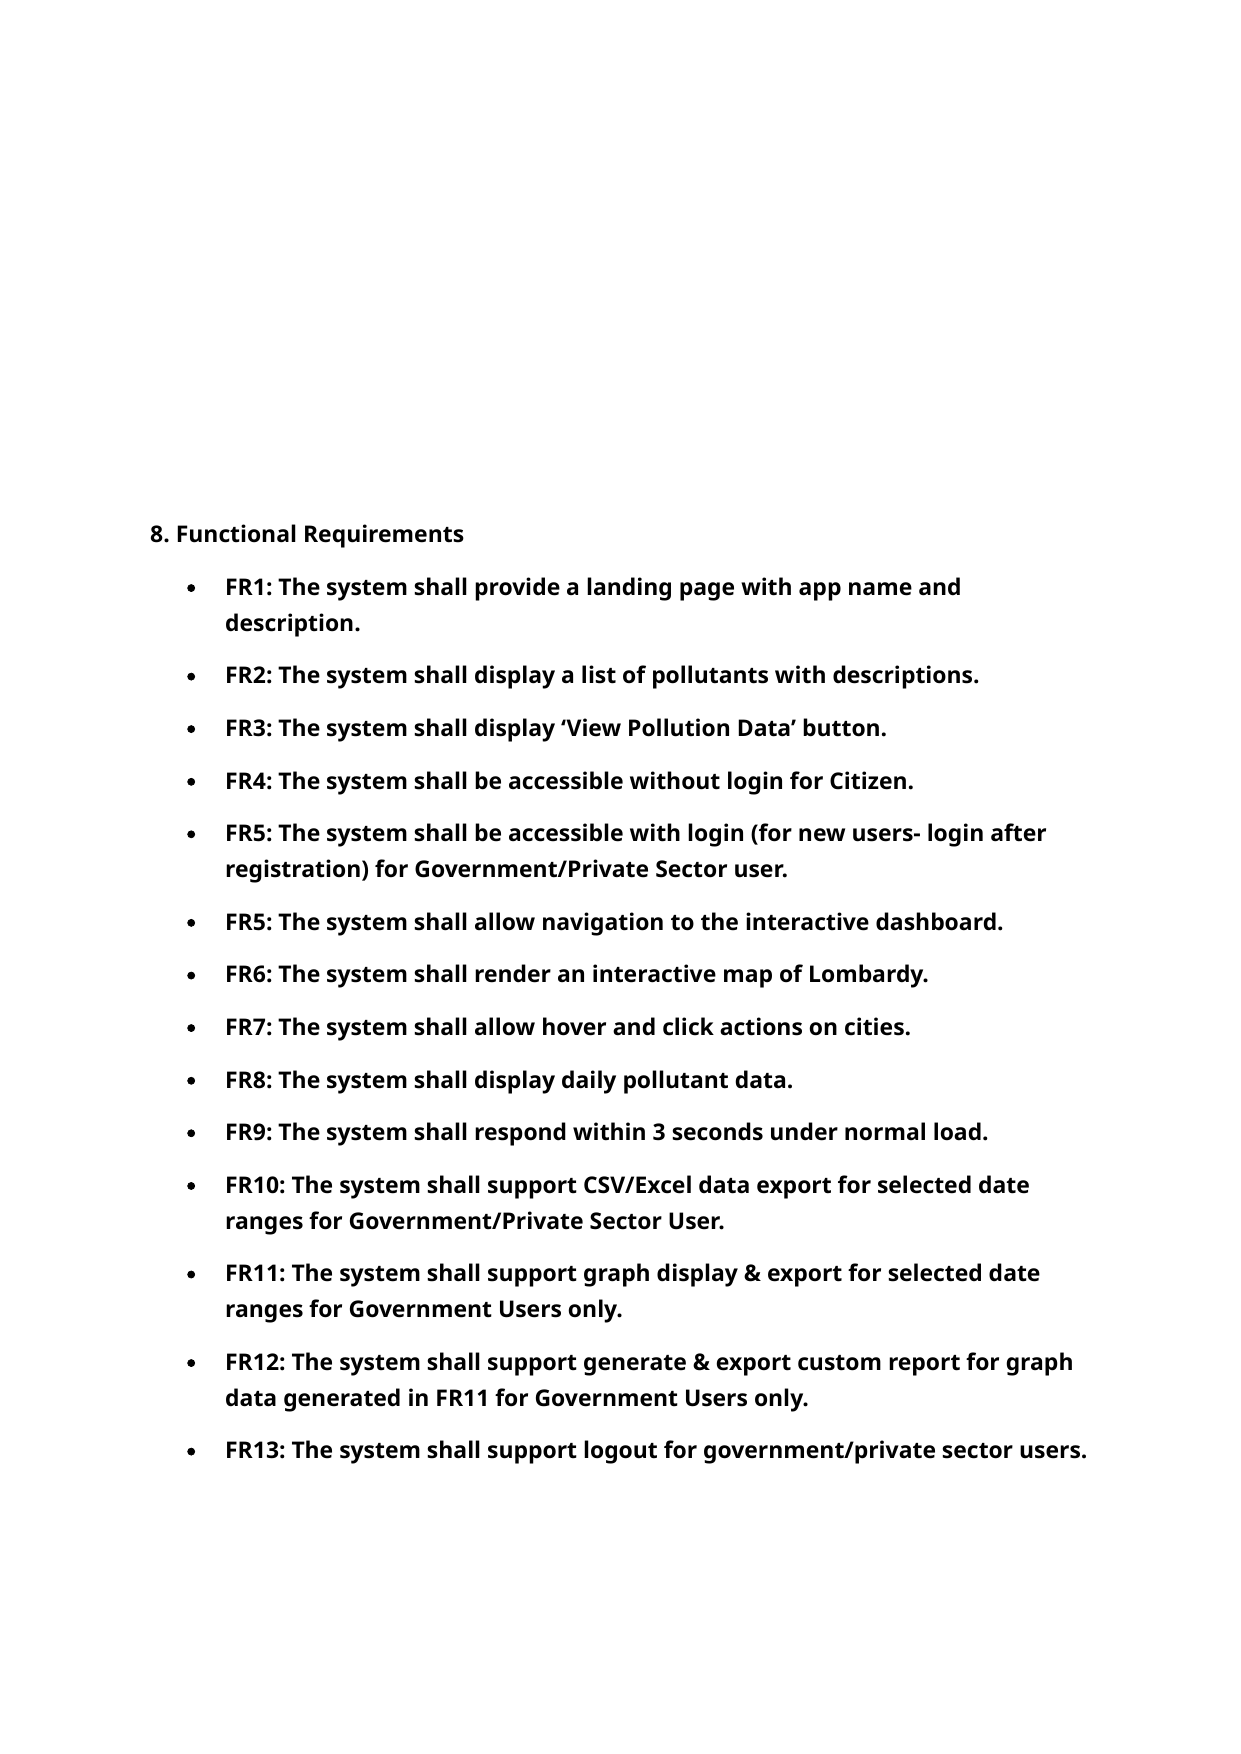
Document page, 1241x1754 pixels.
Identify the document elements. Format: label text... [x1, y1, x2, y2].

list FR3: The system shall display ‘View Pollution Data’ button. [187, 712, 1090, 743]
list FR1: The system shall provide a landing page with app name and description. [187, 571, 1090, 638]
list FR13: The system shall support logout for government/private sector users. [187, 1434, 1090, 1466]
list FR7: The system shall allow hover and click actions on cities. [187, 1011, 1090, 1042]
list FR11: The system shall support graph display & export for selected date ranges for Government Users only. [187, 1257, 1090, 1324]
list FR5: The system shall be accessible with login (for new users- login after registration) for Government/Private Sector user. [187, 817, 1090, 884]
list FR6: The system shall render an interactive map of Lombardy. [187, 958, 1090, 989]
list FR8: The system shall display daily pollutant data. [187, 1063, 1090, 1095]
list FR9: The system shall respond within 3 seconds under normal load. [187, 1116, 1090, 1147]
list FR4: The system shall be accessible without login for Citizen. [187, 764, 1090, 796]
list FR2: The system shall display a list of pollutants with descriptions. [187, 659, 1090, 691]
list FR12: The system shall support generate & export custom report for graph data generated in FR11 for Government Users only. [187, 1346, 1090, 1413]
list FR10: The system shall support CSV/Excel data export for selected date ranges for Government/Private Sector User. [187, 1169, 1090, 1236]
list FR5: The system shall allow navigation to the interactive dashboard. [187, 906, 1090, 937]
text 8. Functional Requirements [150, 518, 1090, 549]
